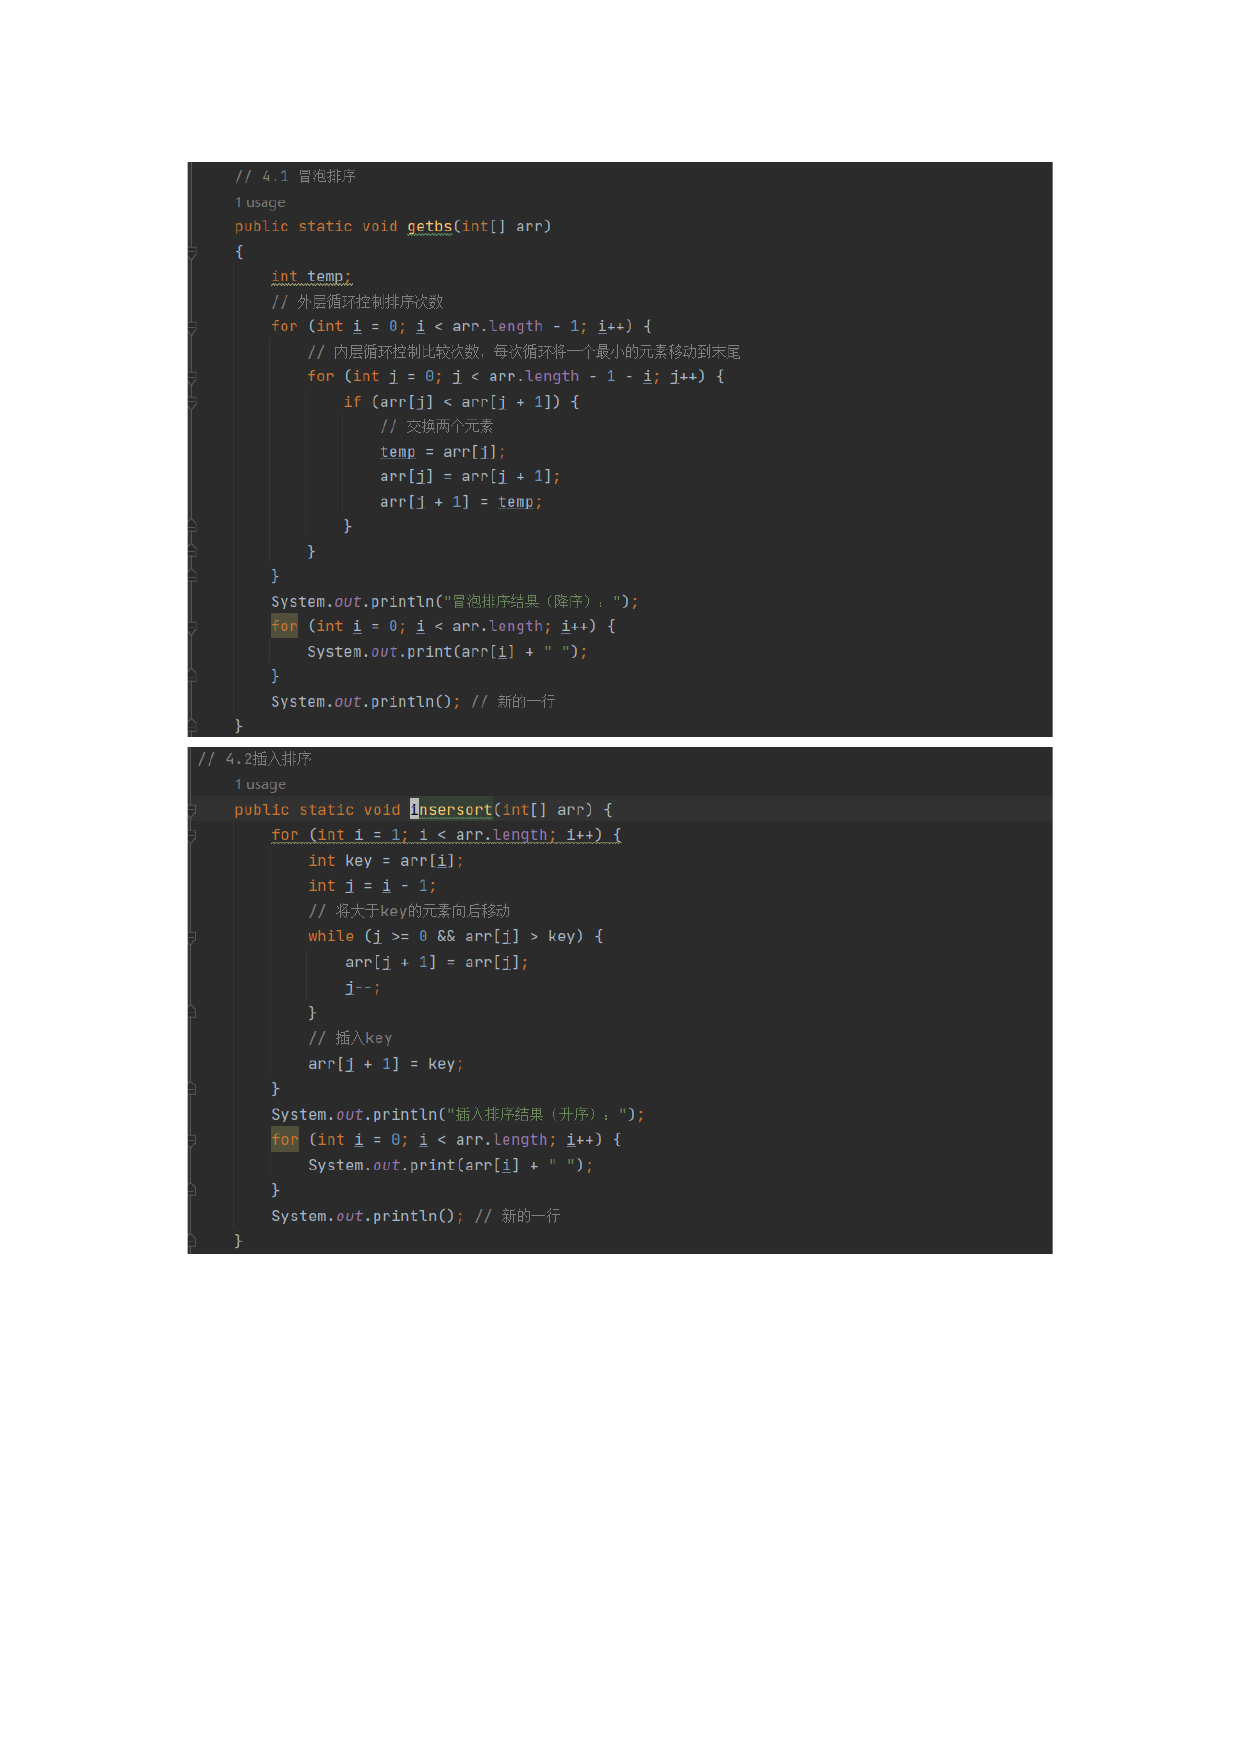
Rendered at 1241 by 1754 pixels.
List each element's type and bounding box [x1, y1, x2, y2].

picture [187, 162, 1053, 737]
picture [187, 747, 1053, 1254]
